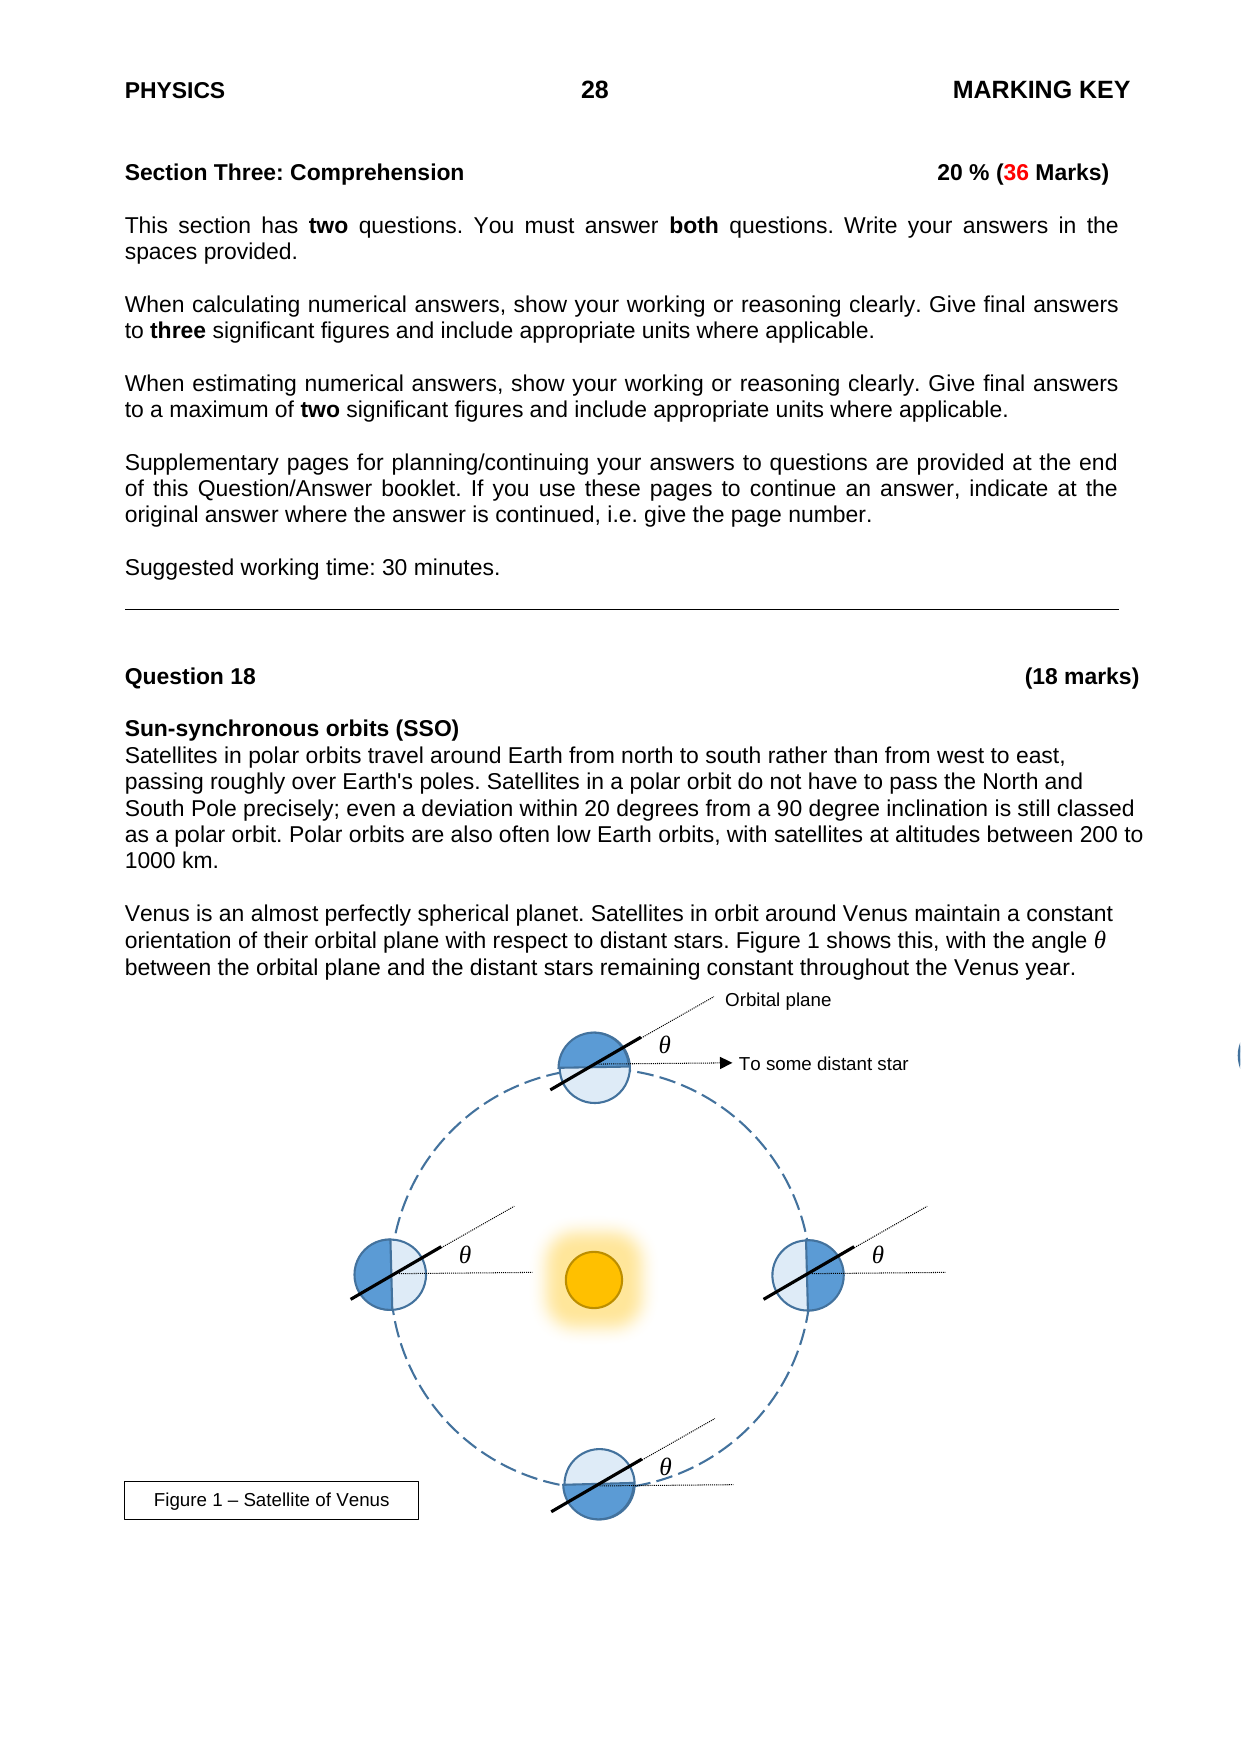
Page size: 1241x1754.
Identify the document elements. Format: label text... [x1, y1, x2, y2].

text Venus is an almost perfectly spherical planet. Satellites in orbit around Venus maintain a constant orientation of their orbital plane with respect to distant stars. Figure 1 shows this, with the angle between the orbital plane and the distant stars remaining constant throughout the Venus year. [124, 900, 1144, 980]
text Satellites in polar orbits travel around Earth from north to south rather than from west to east, passing roughly over Earth's poles. Satellites in a polar orbit do not have to pass the North and South Pole precisely; even a deviation within 20 degrees from a 90 degree inclination is still classed as a polar orbit. Polar orbits are also often low Earth orbits, with satellites at altitudes between 200 to 1000 km. [124, 742, 1144, 873]
text Supplementary pages for planning/continuing your answers to questions are provided at the end of this Question/Answer booklet. If you use these pages to continue an answer, indicate at the original answer where the answer is continued, i.e. give the page number. [124, 449, 1119, 528]
text Question 18 (18 marks) [124, 663, 1144, 689]
text Suggested working time: 30 minutes. [124, 554, 1119, 581]
text This section has two questions. You must answer both questions. Write your answers in the spaces provided. [124, 212, 1119, 264]
table_header 20 % (36 Marks) [635, 133, 1146, 185]
text When estimating numerical answers, show your working or reasoning clearly. Give final answers to a maximum of two significant figures and include appropriate units where applicable. [124, 370, 1119, 422]
table_header Section Three: Comprehension [125, 133, 635, 185]
text When calculating numerical answers, show your working or reasoning clearly. Give final answers to three significant figures and include appropriate units where applicable. [124, 291, 1119, 343]
text Sun-synchronous orbits (SSO) [124, 715, 1144, 742]
